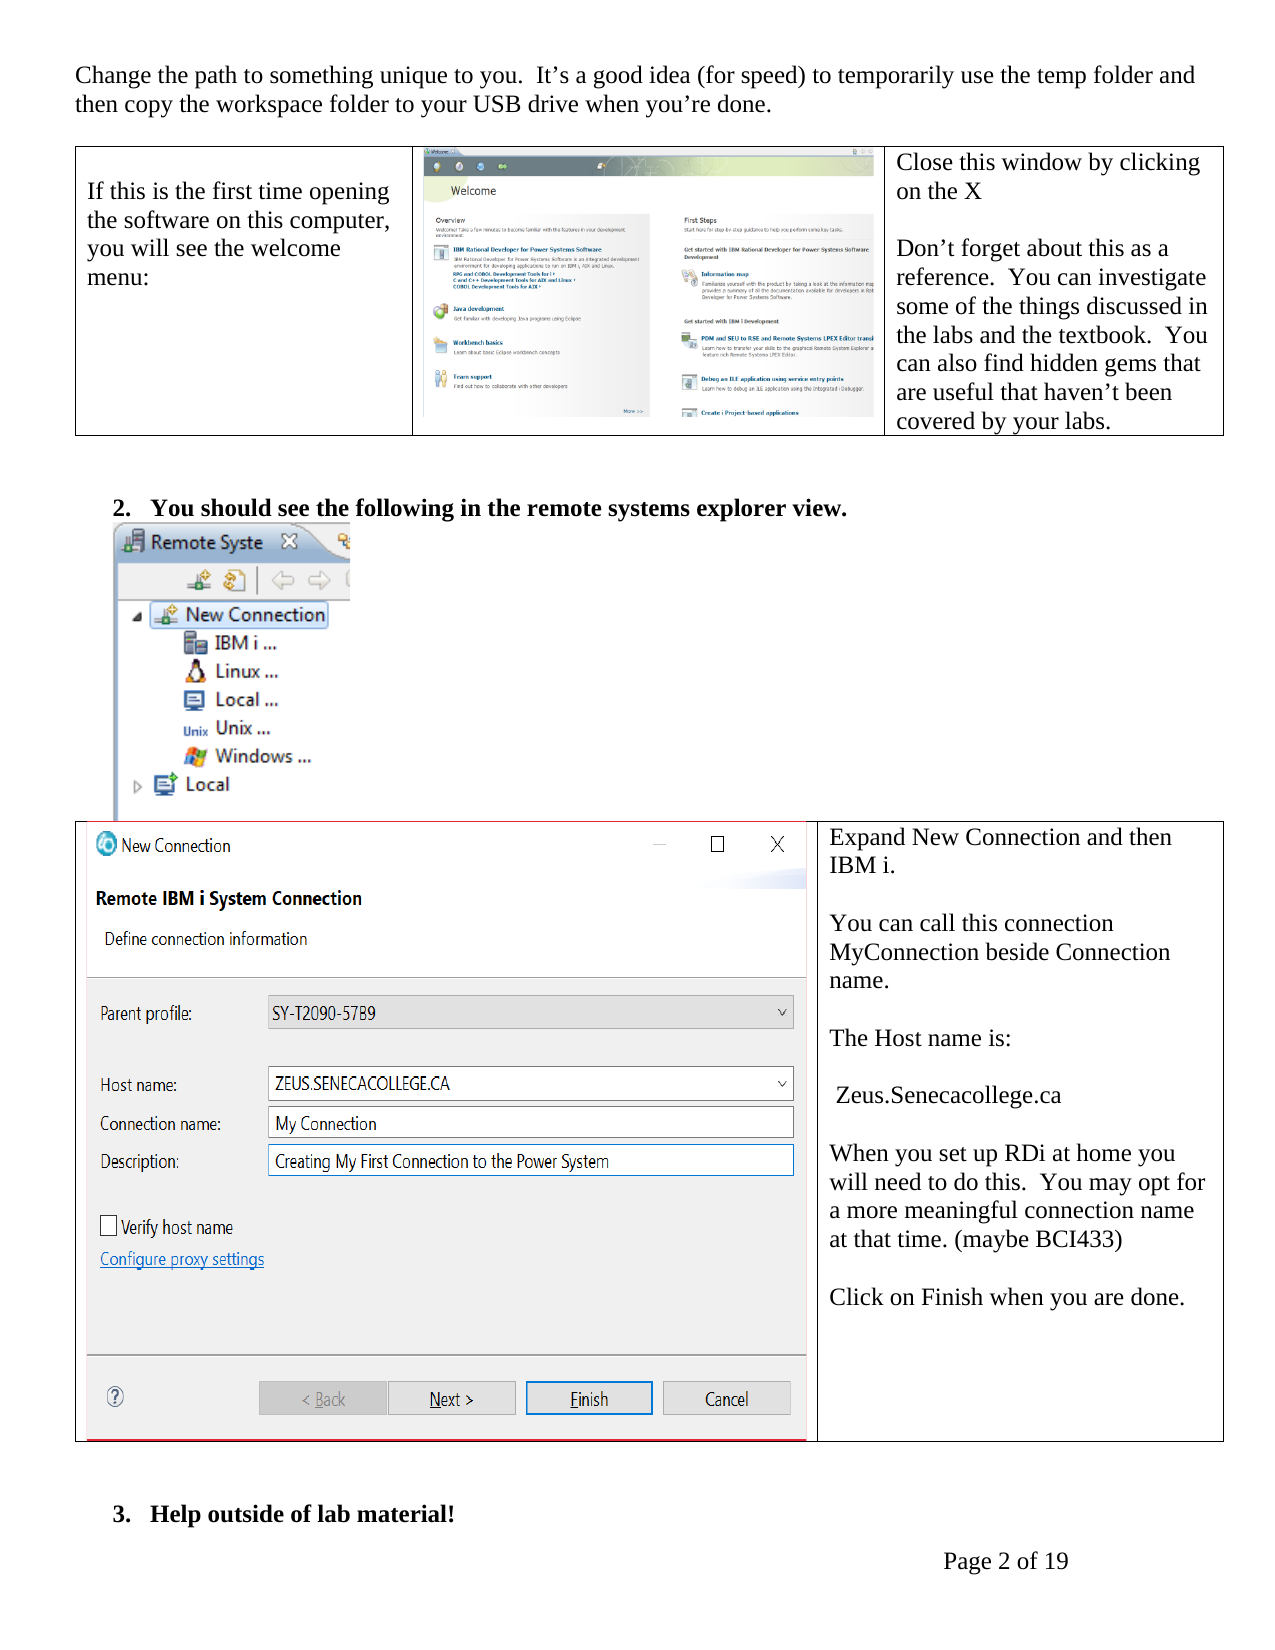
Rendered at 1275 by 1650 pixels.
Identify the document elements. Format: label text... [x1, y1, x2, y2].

table_header If this is the first time opening the software on this computer, you will see the welcome menu: [76, 147, 412, 435]
table_header Expand New Connection and then IBM i. You can call this connection MyConnection beside Connection name. The Host name is: Zeus.Senecacollege.ca When you set up RDi at home you will need to do this. You may opt for a more meaningful connection name at that time. (maybe BCI433) Click on Finish when you are done. [818, 822, 1223, 1441]
list Help outside of lab material! [112, 1499, 1200, 1528]
text Change the path to something unique to you. It’s a good idea (for speed) to temporarily use the temp folder and then copy the workspace folder to your USB drive when you’re done. [75, 60, 1200, 117]
table_header Close this window by clicking on the X Don’t forget about this as a reference. You can investigate some of the things discussed in the labs and the textbook. You can also find hidden gems that are useful that haven’t been covered by your labs. [885, 147, 1223, 435]
picture [86, 522, 807, 1441]
picture [423, 147, 874, 417]
list You should see the following in the remote systems explorer view. [112, 493, 1200, 522]
table_header [807, 822, 817, 1441]
table_header [76, 822, 86, 1441]
table_header [413, 147, 884, 435]
